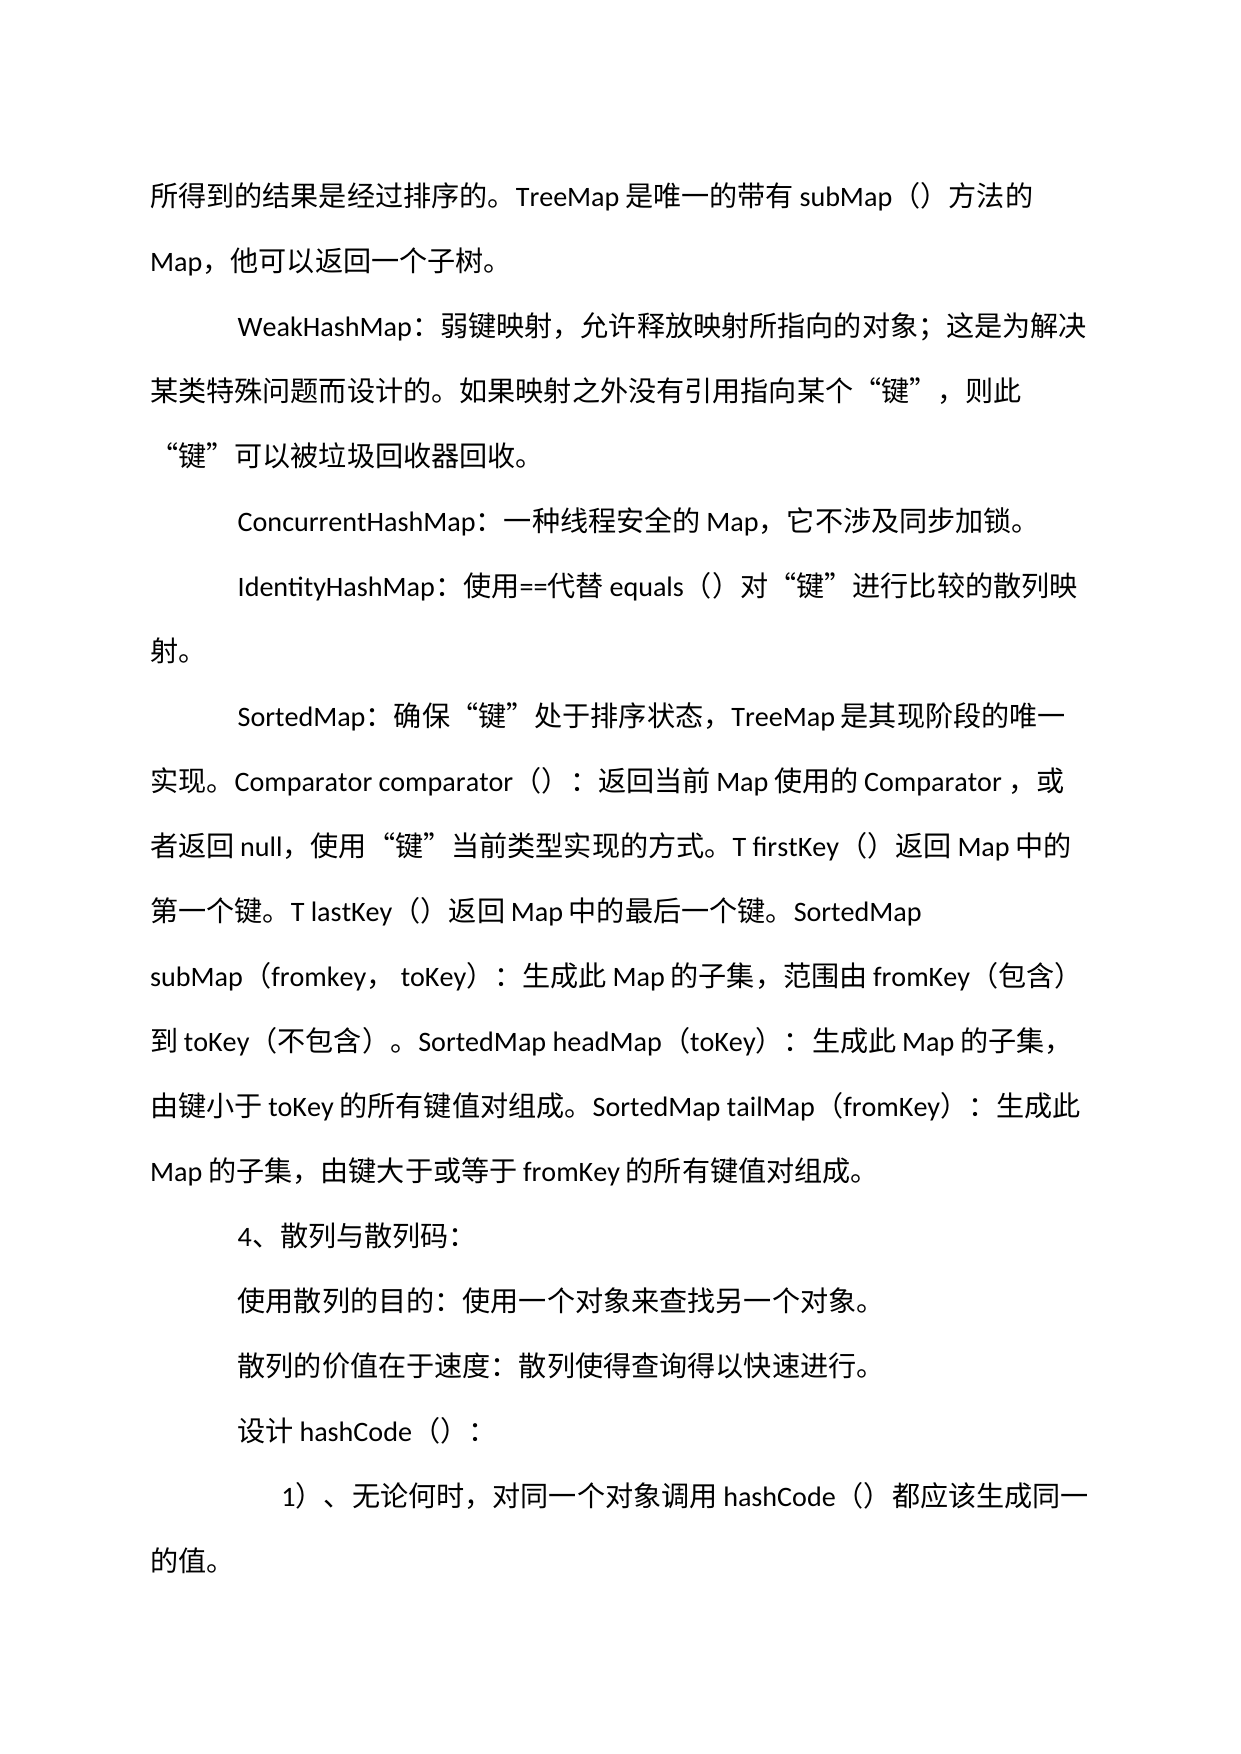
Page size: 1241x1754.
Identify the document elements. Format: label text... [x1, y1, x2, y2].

text 4、散列与散列码： [150, 1202, 1090, 1267]
text 设计hashCode（）： [150, 1397, 1090, 1462]
text ConcurrentHashMap：一种线程安全的Map，它不涉及同步加锁。 [150, 487, 1090, 552]
text TreeMap：基于红黑树的实现。查看“键”或“键值对”时，它们会被排序（次序由Comparable或Comparator绝对）。TreeMap的特点在于，所得到的结果是经过排序的。TreeMap是唯一的带有subMap（）方法的Map，他可以返回一个子树。 [150, 162, 1090, 292]
text SortedMap：确保“键”处于排序状态，TreeMap是其现阶段的唯一实现。Comparator comparator（）：返回当前Map使用的Comparator ，或者返回null，使用“键”当前类型实现的方式。T firstKey（）返回Map中的第一个键。T lastKey（）返回Map中的最后一个键。SortedMap subMap（fromkey， toKey）：生成此Map的子集，范围由fromKey（包含）到toKey（不包含）。SortedMap headMap（toKey）：生成此Map的子集，由键小于toKey的所有键值对组成。SortedMap tailMap（fromKey）：生成此Map的子集，由键大于或等于fromKey的所有键值对组成。 [150, 682, 1090, 1202]
text 1）、无论何时，对同一个对象调用hashCode（）都应该生成同一的值。 [150, 1462, 1090, 1592]
text 使用散列的目的：使用一个对象来查找另一个对象。 [150, 1267, 1090, 1332]
text WeakHashMap：弱键映射，允许释放映射所指向的对象；这是为解决某类特殊问题而设计的。如果映射之外没有引用指向某个“键”，则此“键”可以被垃圾回收器回收。 [150, 292, 1090, 487]
text 散列的价值在于速度：散列使得查询得以快速进行。 [150, 1332, 1090, 1397]
text IdentityHashMap：使用==代替equals（）对“键”进行比较的散列映射。 [150, 552, 1090, 682]
